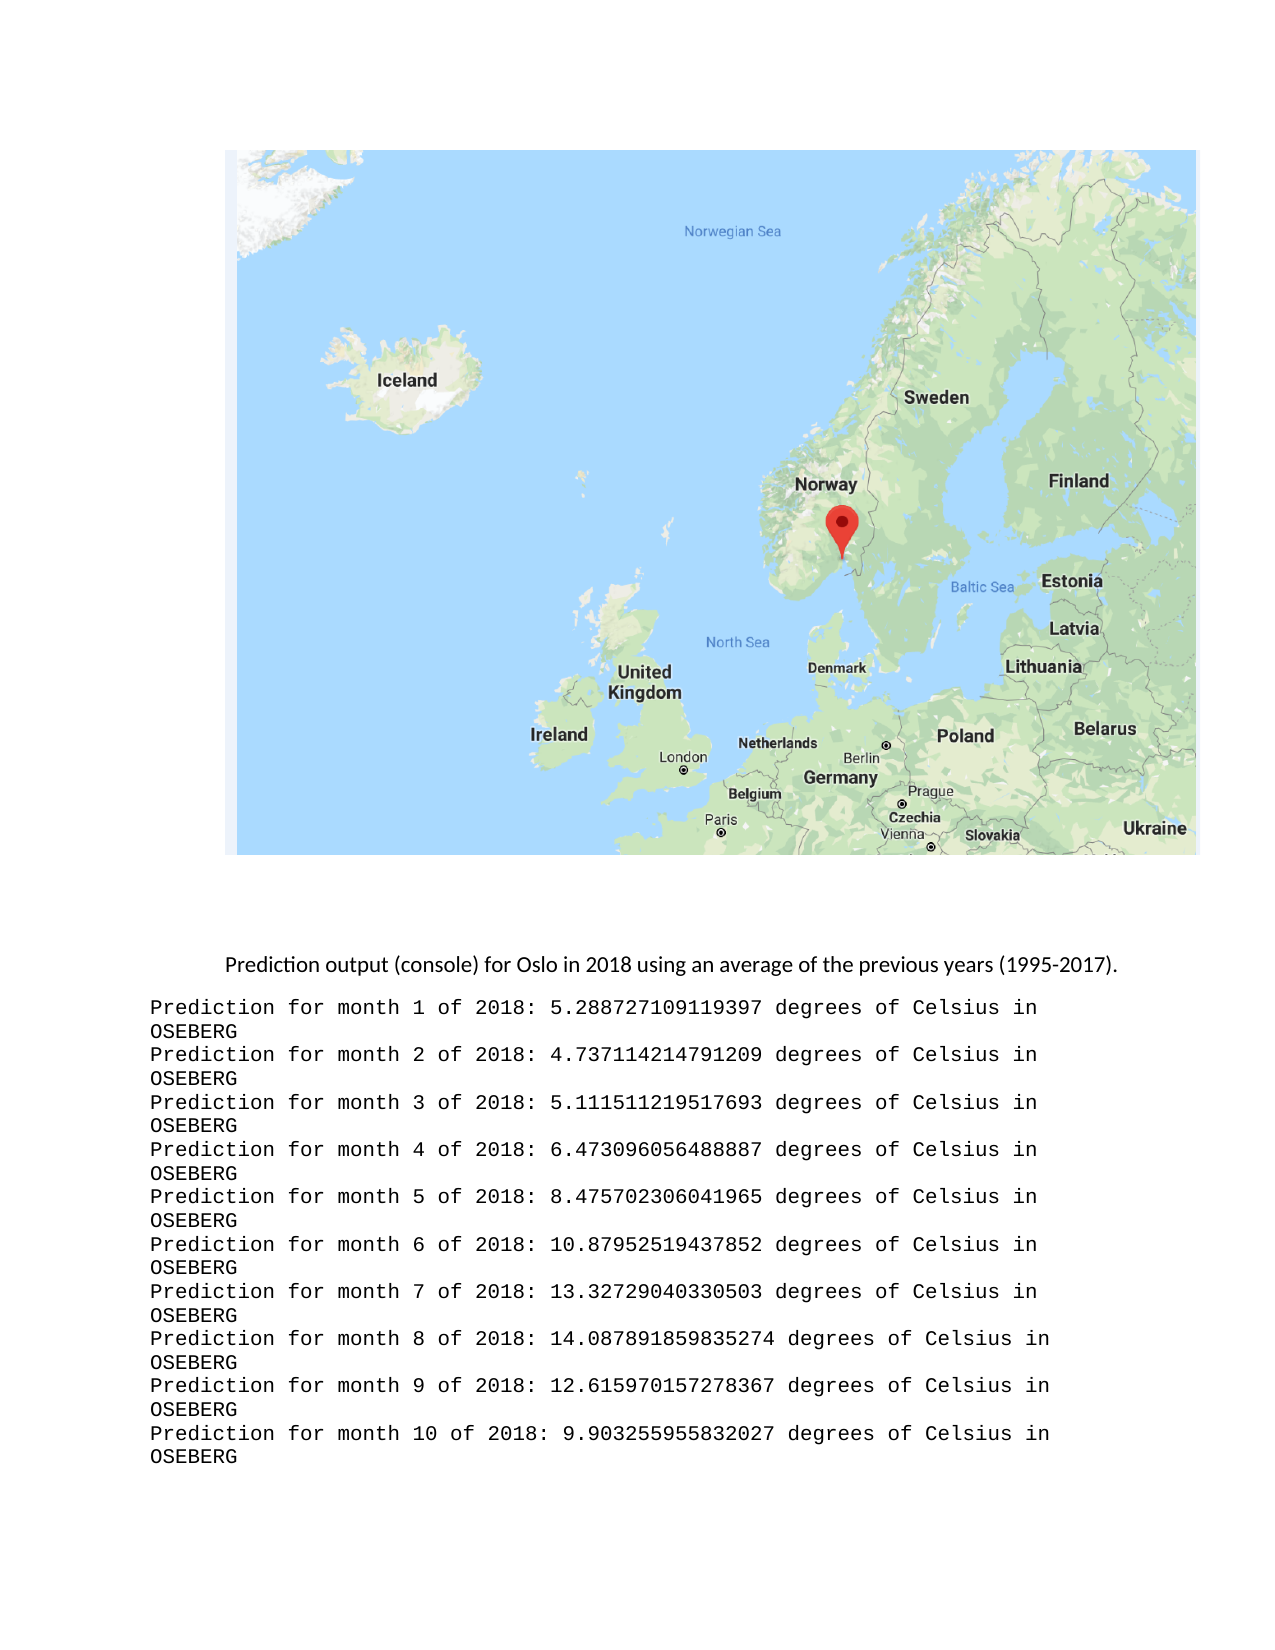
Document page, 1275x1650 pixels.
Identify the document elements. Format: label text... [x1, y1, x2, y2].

text Prediction for month 3 of 2018: 5.111511219517693 degrees of Celsius in OSEBERG [150, 1092, 1125, 1139]
text Prediction for month 1 of 2018: 5.288727109119397 degrees of Celsius in OSEBERG [150, 997, 1125, 1044]
text Prediction for month 6 of 2018: 10.87952519437852 degrees of Celsius in OSEBERG [150, 1234, 1125, 1281]
text Prediction for month 8 of 2018: 14.087891859835274 degrees of Celsius in OSEBERG [150, 1328, 1125, 1376]
picture [225, 150, 1200, 855]
text Prediction for month 5 of 2018: 8.475702306041965 degrees of Celsius in OSEBERG [150, 1186, 1125, 1234]
text Prediction for month 9 of 2018: 12.615970157278367 degrees of Celsius in OSEBERG [150, 1376, 1125, 1423]
text Prediction for month 10 of 2018: 9.903255955832027 degrees of Celsius in OSEBERG [150, 1423, 1125, 1470]
text Prediction for month 4 of 2018: 6.473096056488887 degrees of Celsius in OSEBERG [150, 1139, 1125, 1186]
text Prediction for month 7 of 2018: 13.32729040330503 degrees of Celsius in OSEBERG [150, 1281, 1125, 1328]
list Prediction output (console) for Oslo in 2018 using an average of the previous years (1995-2017). [225, 950, 1125, 978]
text Prediction for month 2 of 2018: 4.737114214791209 degrees of Celsius in OSEBERG [150, 1044, 1125, 1092]
